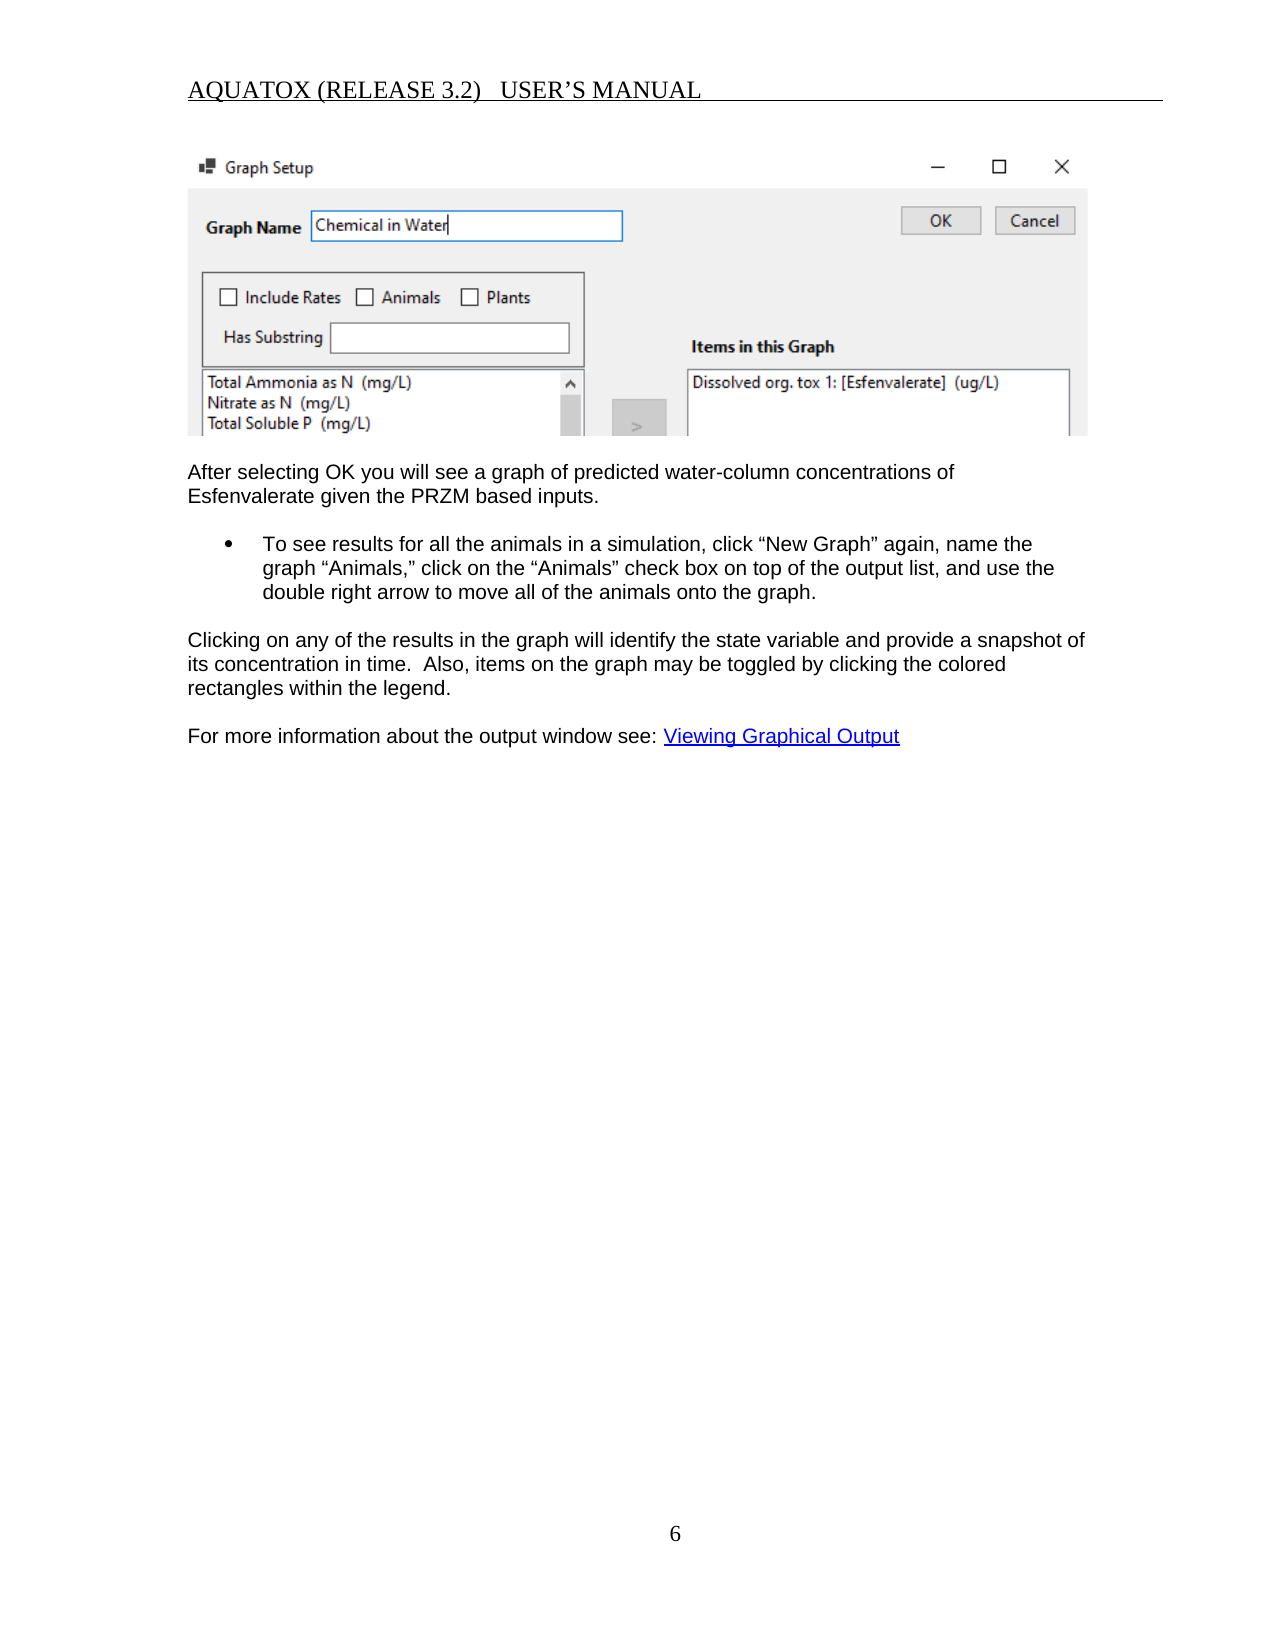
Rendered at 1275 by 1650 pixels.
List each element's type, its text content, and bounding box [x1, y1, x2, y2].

list To see results for all the animals in a simulation, click “New Graph” again, name the graph “Animals,” click on the “Animals” check box on top of the output list, and use the double right arrow to move all of the animals onto the graph. [225, 532, 1087, 604]
picture [187, 150, 1088, 436]
text Clicking on any of the results in the graph will identify the state variable and provide a snapshot of its concentration in time. Also, items on the graph may be toggled by clicking the colored rectangles within the legend. [187, 628, 1087, 699]
text After selecting OK you will see a graph of predicted water-column concentrations of Esfenvalerate given the PRZM based inputs. [187, 460, 1087, 508]
text For more information about the output window see: Viewing Graphical Output [187, 723, 1087, 747]
